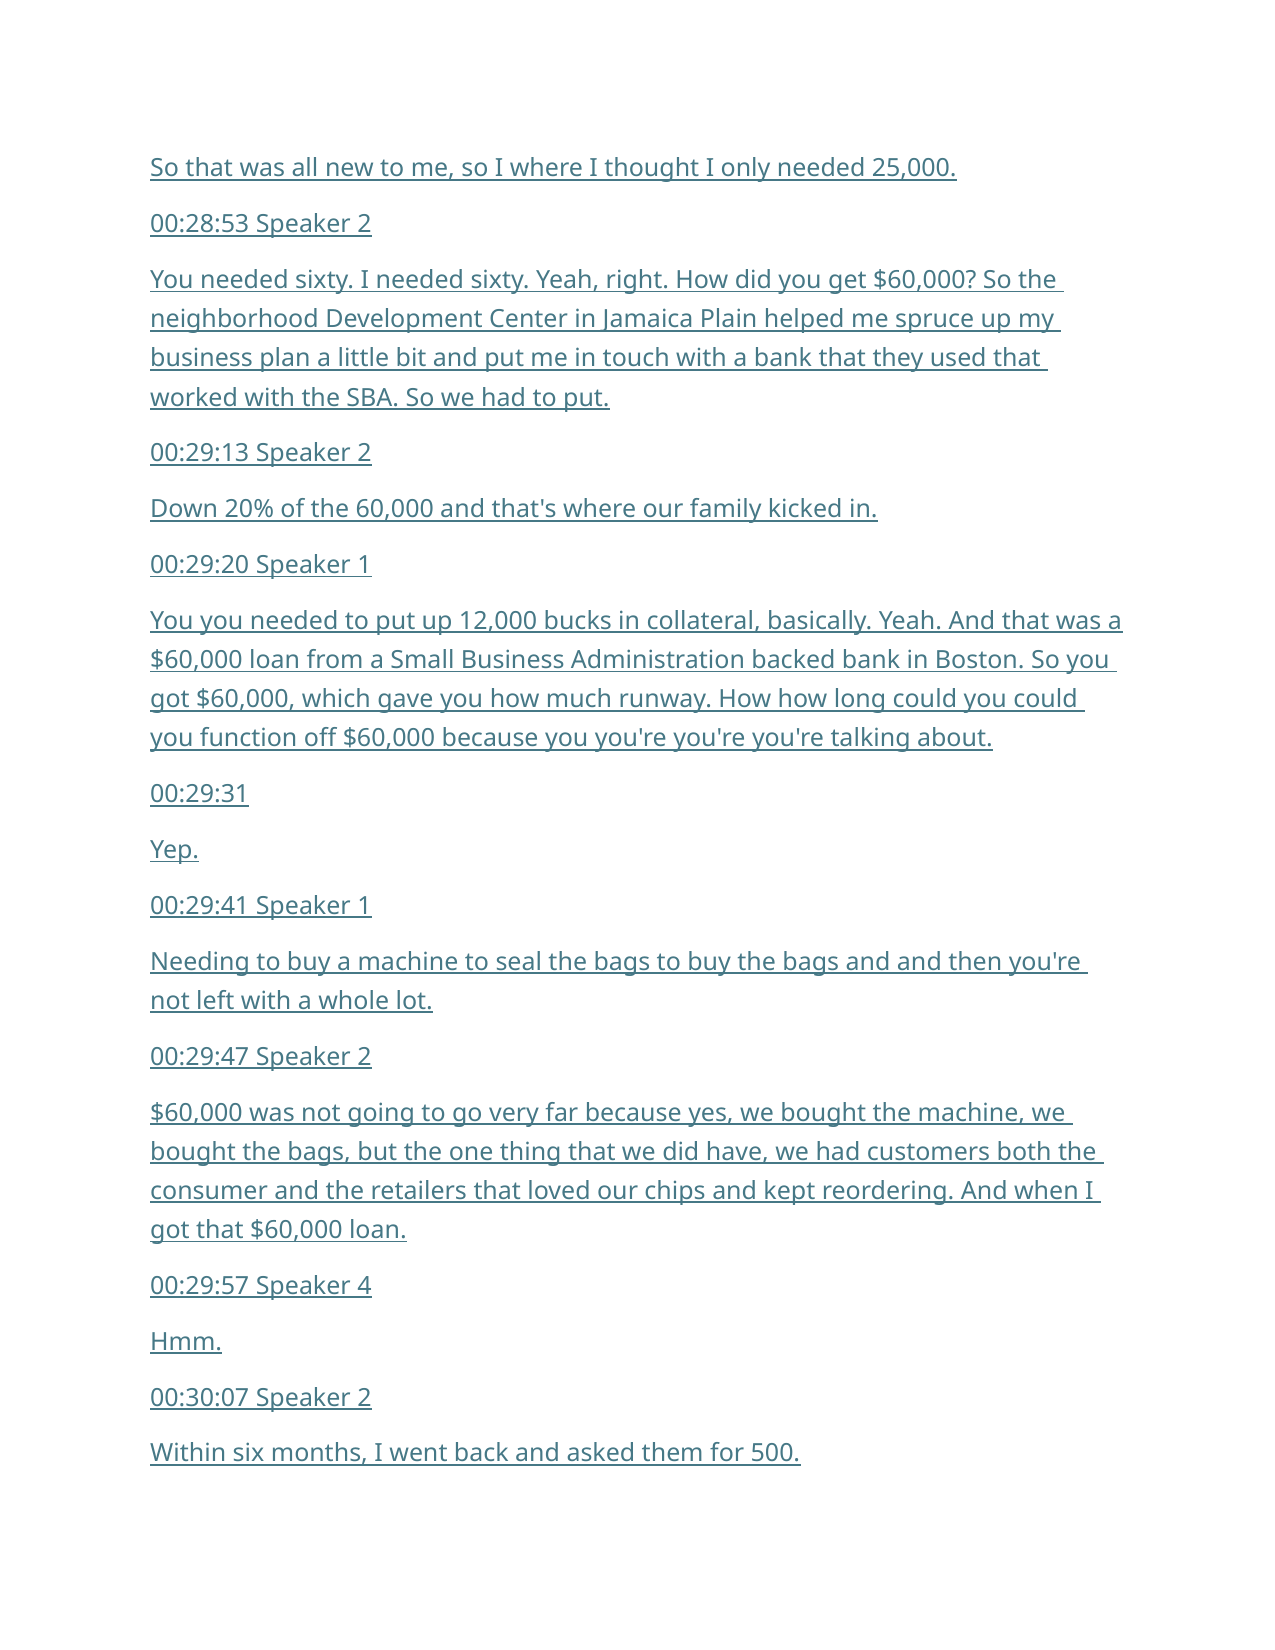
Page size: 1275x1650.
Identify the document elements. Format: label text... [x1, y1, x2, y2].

text Down 20% of the 60,000 and that's where our family kicked in. [150, 491, 1125, 525]
text 00:29:47 Speaker 2 [150, 1038, 1125, 1072]
text Yep. [150, 832, 1125, 866]
text You needed sixty. I needed sixty. Yeah, right. How did you get $60,000? So the neighborhood Development Center in Jamaica Plain helped me spruce up my business plan a little bit and put me in touch with a bank that they used that worked with the SBA. So we had to put. [150, 262, 1125, 413]
text Within six months, I went back and asked them for 500. [150, 1435, 1125, 1469]
text Hmm. [150, 1323, 1125, 1357]
text 00:29:31 [150, 776, 1125, 810]
text 00:28:53 Speaker 2 [150, 206, 1125, 240]
text 00:29:57 Speaker 4 [150, 1267, 1125, 1302]
text You you needed to put up 12,000 bucks in collateral, basically. Yeah. And that was a $60,000 loan from a Small Business Administration backed bank in Boston. So you got $60,000, which gave you how much runway. How how long could you could you function off $60,000 because you you're you're you're talking about. [150, 602, 1125, 754]
text 00:30:07 Speaker 2 [150, 1379, 1125, 1413]
text So that was all new to me, so I where I thought I only needed 25,000. [150, 150, 1125, 184]
text 00:29:13 Speaker 2 [150, 435, 1125, 469]
text 00:29:20 Speaker 1 [150, 547, 1125, 581]
text 00:29:41 Speaker 1 [150, 887, 1125, 922]
text $60,000 was not going to go very far because yes, we bought the machine, we bought the bags, but the one thing that we did have, we had customers both the consumer and the retailers that loved our chips and kept reordering. And when I got that $60,000 loan. [150, 1094, 1125, 1246]
text Needing to buy a machine to seal the bags to buy the bags and and then you're not left with a whole lot. [150, 943, 1125, 1017]
